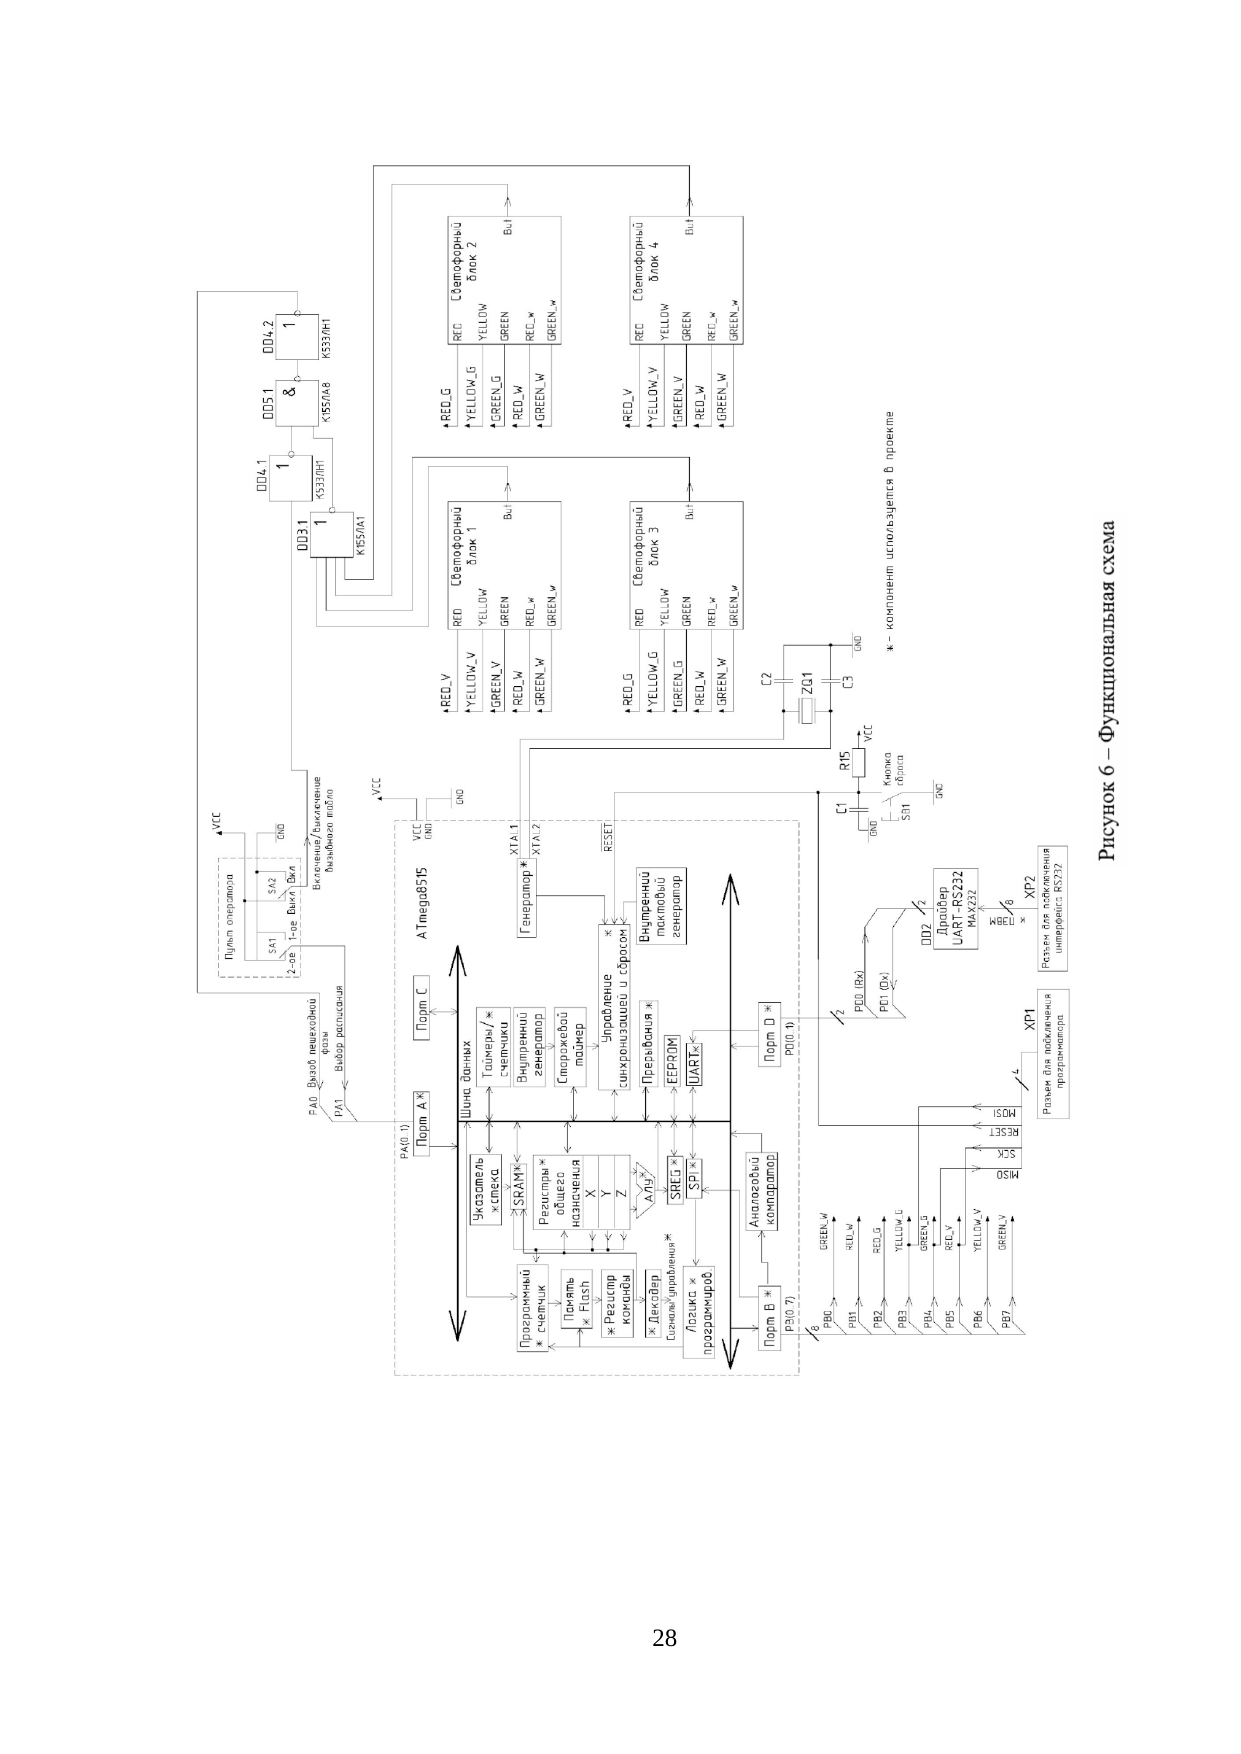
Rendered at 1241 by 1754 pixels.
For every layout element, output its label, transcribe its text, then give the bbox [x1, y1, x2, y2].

picture [174, 136, 1127, 1436]
